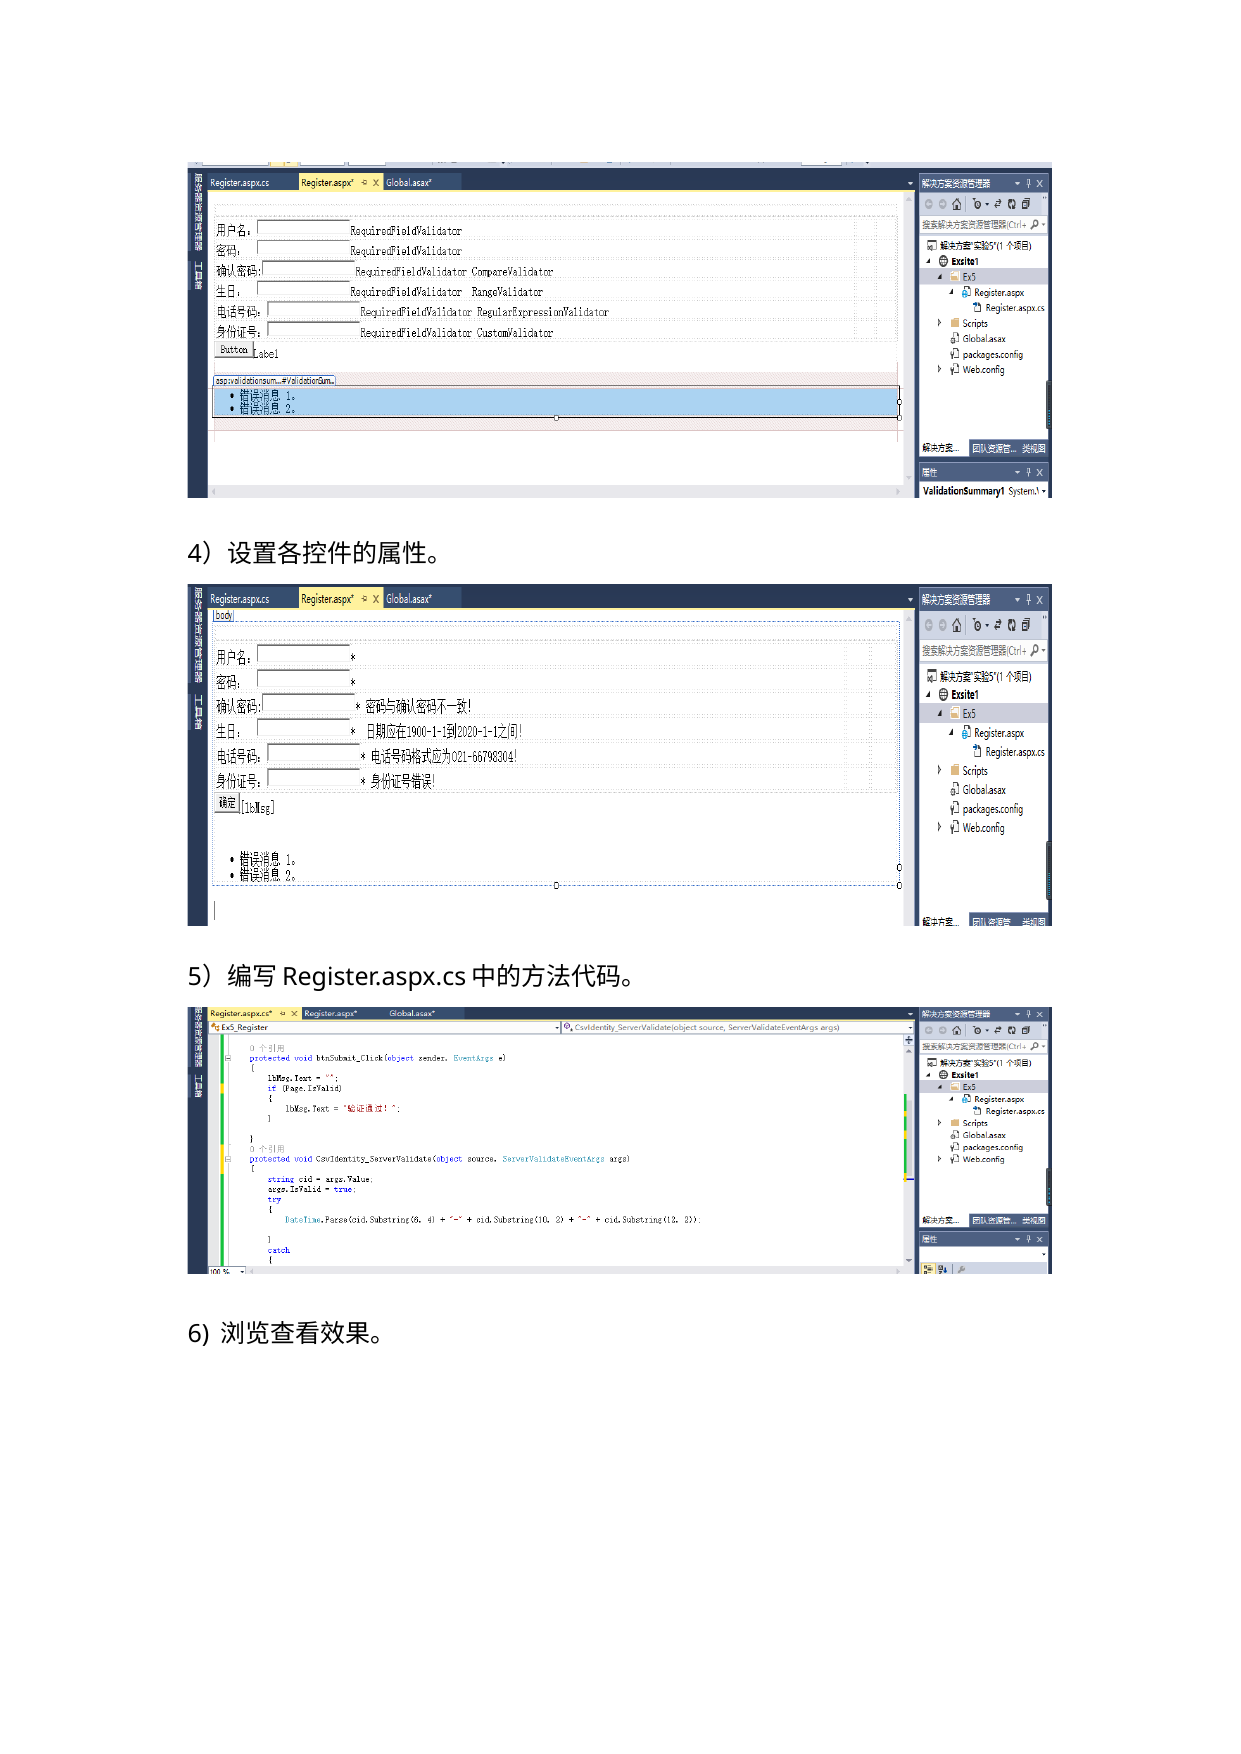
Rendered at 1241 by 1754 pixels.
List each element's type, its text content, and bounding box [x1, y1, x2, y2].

picture [187, 584, 1052, 926]
list 编写Register.aspx.cs中的方法代码。 [187, 942, 1053, 1007]
list 4）设置各控件的属性。 [187, 519, 1053, 584]
picture [187, 1007, 1052, 1274]
list 浏览查看效果。 [187, 1299, 1053, 1364]
picture [187, 162, 1052, 498]
